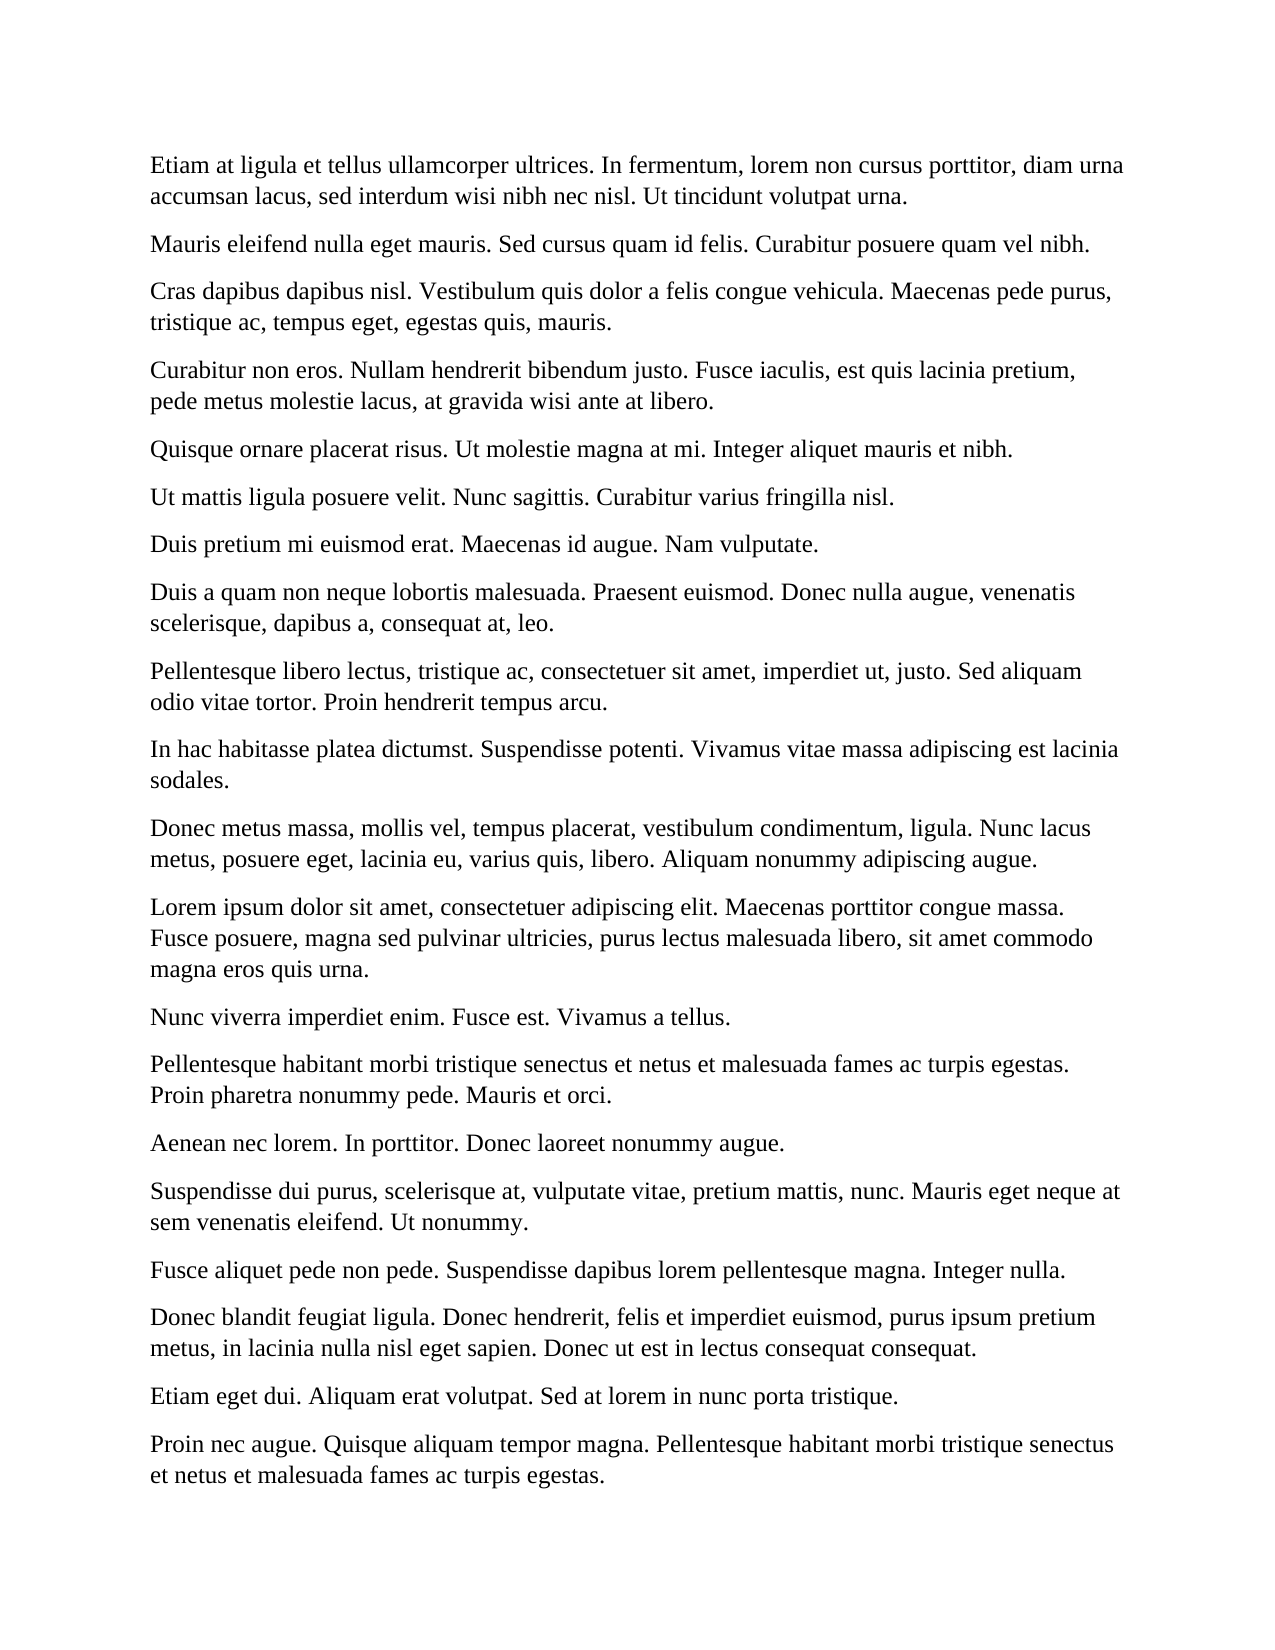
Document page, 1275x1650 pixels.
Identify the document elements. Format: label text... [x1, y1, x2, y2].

text Cras dapibus dapibus nisl. Vestibulum quis dolor a felis congue vehicula. Maecenas pede purus, tristique ac, tempus eget, egestas quis, mauris. [150, 276, 1125, 336]
text Etiam eget dui. Aliquam erat volutpat. Sed at lorem in nunc porta tristique. [150, 1381, 1125, 1410]
text Proin nec augue. Quisque aliquam tempor magna. Pellentesque habitant morbi tristique senectus et netus et malesuada fames ac turpis egestas. [150, 1429, 1125, 1489]
text Curabitur non eros. Nullam hendrerit bibendum justo. Fusce iaculis, est quis lacinia pretium, pede metus molestie lacus, at gravida wisi ante at libero. [150, 355, 1125, 415]
text Mauris eleifend nulla eget mauris. Sed cursus quam id felis. Curabitur posuere quam vel nibh. [150, 229, 1125, 257]
text Aenean nec lorem. In porttitor. Donec laoreet nonummy augue. [150, 1128, 1125, 1157]
text Fusce aliquet pede non pede. Suspendisse dapibus lorem pellentesque magna. Integer nulla. [150, 1255, 1125, 1283]
text Ut mattis ligula posuere velit. Nunc sagittis. Curabitur varius fringilla nisl. [150, 482, 1125, 510]
text Pellentesque habitant morbi tristique senectus et netus et malesuada fames ac turpis egestas. Proin pharetra nonummy pede. Mauris et orci. [150, 1049, 1125, 1109]
text Lorem ipsum dolor sit amet, consectetuer adipiscing elit. Maecenas porttitor congue massa. Fusce posuere, magna sed pulvinar ultricies, purus lectus malesuada libero, sit amet commodo magna eros quis urna. [150, 892, 1125, 983]
text Donec metus massa, mollis vel, tempus placerat, vestibulum condimentum, ligula. Nunc lacus metus, posuere eget, lacinia eu, varius quis, libero. Aliquam nonummy adipiscing augue. [150, 813, 1125, 873]
text Pellentesque libero lectus, tristique ac, consectetuer sit amet, imperdiet ut, justo. Sed aliquam odio vitae tortor. Proin hendrerit tempus arcu. [150, 656, 1125, 716]
text Nunc viverra imperdiet enim. Fusce est. Vivamus a tellus. [150, 1002, 1125, 1031]
text Donec blandit feugiat ligula. Donec hendrerit, felis et imperdiet euismod, purus ipsum pretium metus, in lacinia nulla nisl eget sapien. Donec ut est in lectus consequat consequat. [150, 1302, 1125, 1362]
text In hac habitasse platea dictumst. Suspendisse potenti. Vivamus vitae massa adipiscing est lacinia sodales. [150, 734, 1125, 794]
text Quisque ornare placerat risus. Ut molestie magna at mi. Integer aliquet mauris et nibh. [150, 434, 1125, 463]
text Duis a quam non neque lobortis malesuada. Praesent euismod. Donec nulla augue, venenatis scelerisque, dapibus a, consequat at, leo. [150, 577, 1125, 637]
text Etiam at ligula et tellus ullamcorper ultrices. In fermentum, lorem non cursus porttitor, diam urna accumsan lacus, sed interdum wisi nibh nec nisl. Ut tincidunt volutpat urna. [150, 150, 1125, 210]
text Duis pretium mi euismod erat. Maecenas id augue. Nam vulputate. [150, 529, 1125, 558]
text Suspendisse dui purus, scelerisque at, vulputate vitae, pretium mattis, nunc. Mauris eget neque at sem venenatis eleifend. Ut nonummy. [150, 1176, 1125, 1236]
